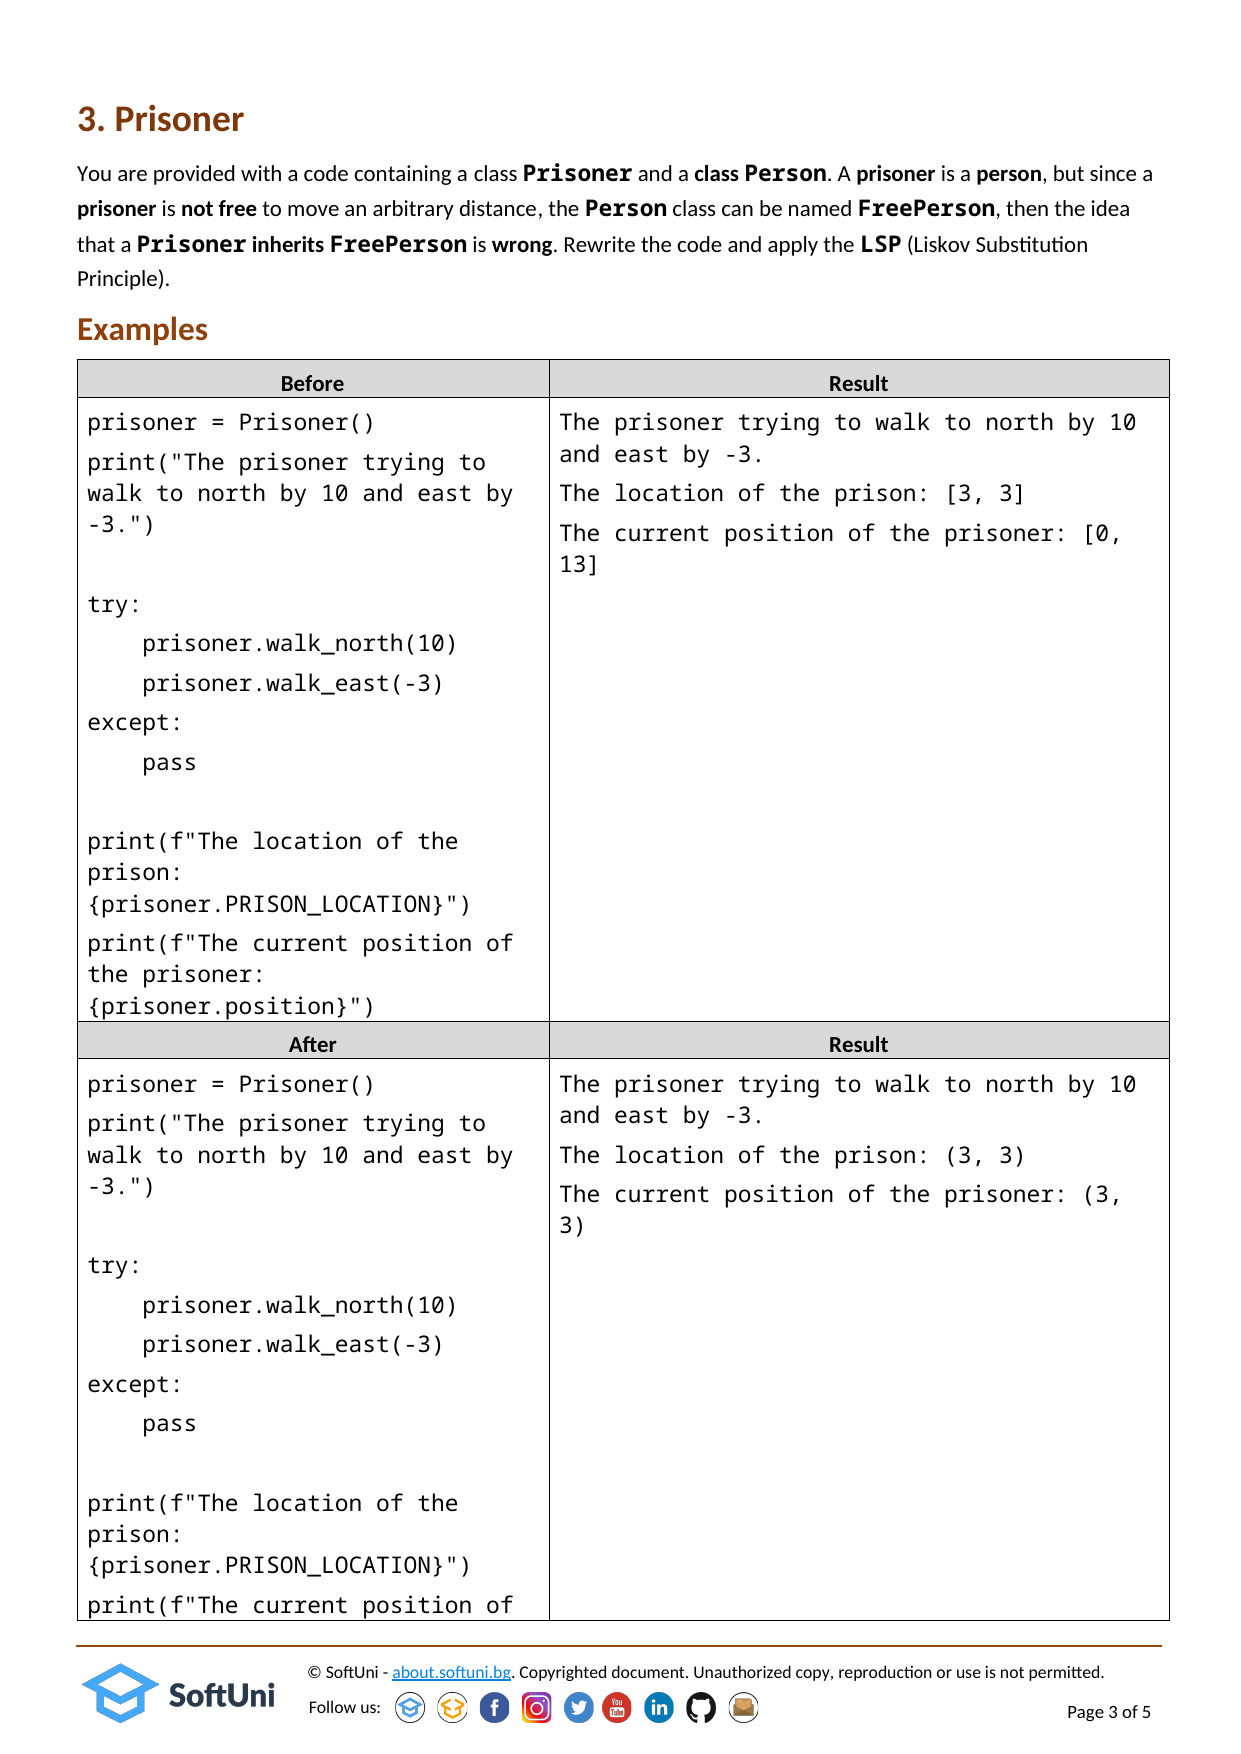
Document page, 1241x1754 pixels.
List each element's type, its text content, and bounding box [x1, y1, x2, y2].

picture [437, 1692, 468, 1723]
picture [665, 1692, 674, 1701]
table_cell After [78, 1022, 549, 1058]
picture [665, 1714, 674, 1723]
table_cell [78, 1059, 549, 1620]
table_cell Result [550, 1022, 1169, 1058]
subtitle Prisoner [77, 95, 1163, 141]
picture [395, 1692, 425, 1723]
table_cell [550, 1059, 1169, 1620]
picture [644, 1692, 653, 1701]
picture [658, 1705, 667, 1714]
picture [602, 1692, 632, 1723]
picture [479, 1692, 510, 1723]
picture [75, 1658, 281, 1729]
table_header Before [78, 360, 549, 397]
subtitle Examples [77, 308, 1163, 349]
picture [644, 1714, 653, 1723]
picture [728, 1692, 759, 1723]
table_header Result [550, 360, 1169, 397]
picture [686, 1692, 716, 1723]
picture [522, 1692, 552, 1723]
table_cell The prisoner trying to walk to north by 10 and east by -3. The location of the prison: [3, 3] The current position of the prisoner: [0, 13] [550, 398, 1169, 1021]
picture [564, 1692, 594, 1723]
text You are provided with a code containing a class Prisoner and a class Person. A prisoner is a person, but since a prisoner is not free to move an arbitrary distance, the Person class can be named FreePerson, then the idea that a Prisoner inherits FreePerson is wrong. Rewrite the code and apply the LSP (Liskov Substitution Principle). [77, 156, 1163, 292]
